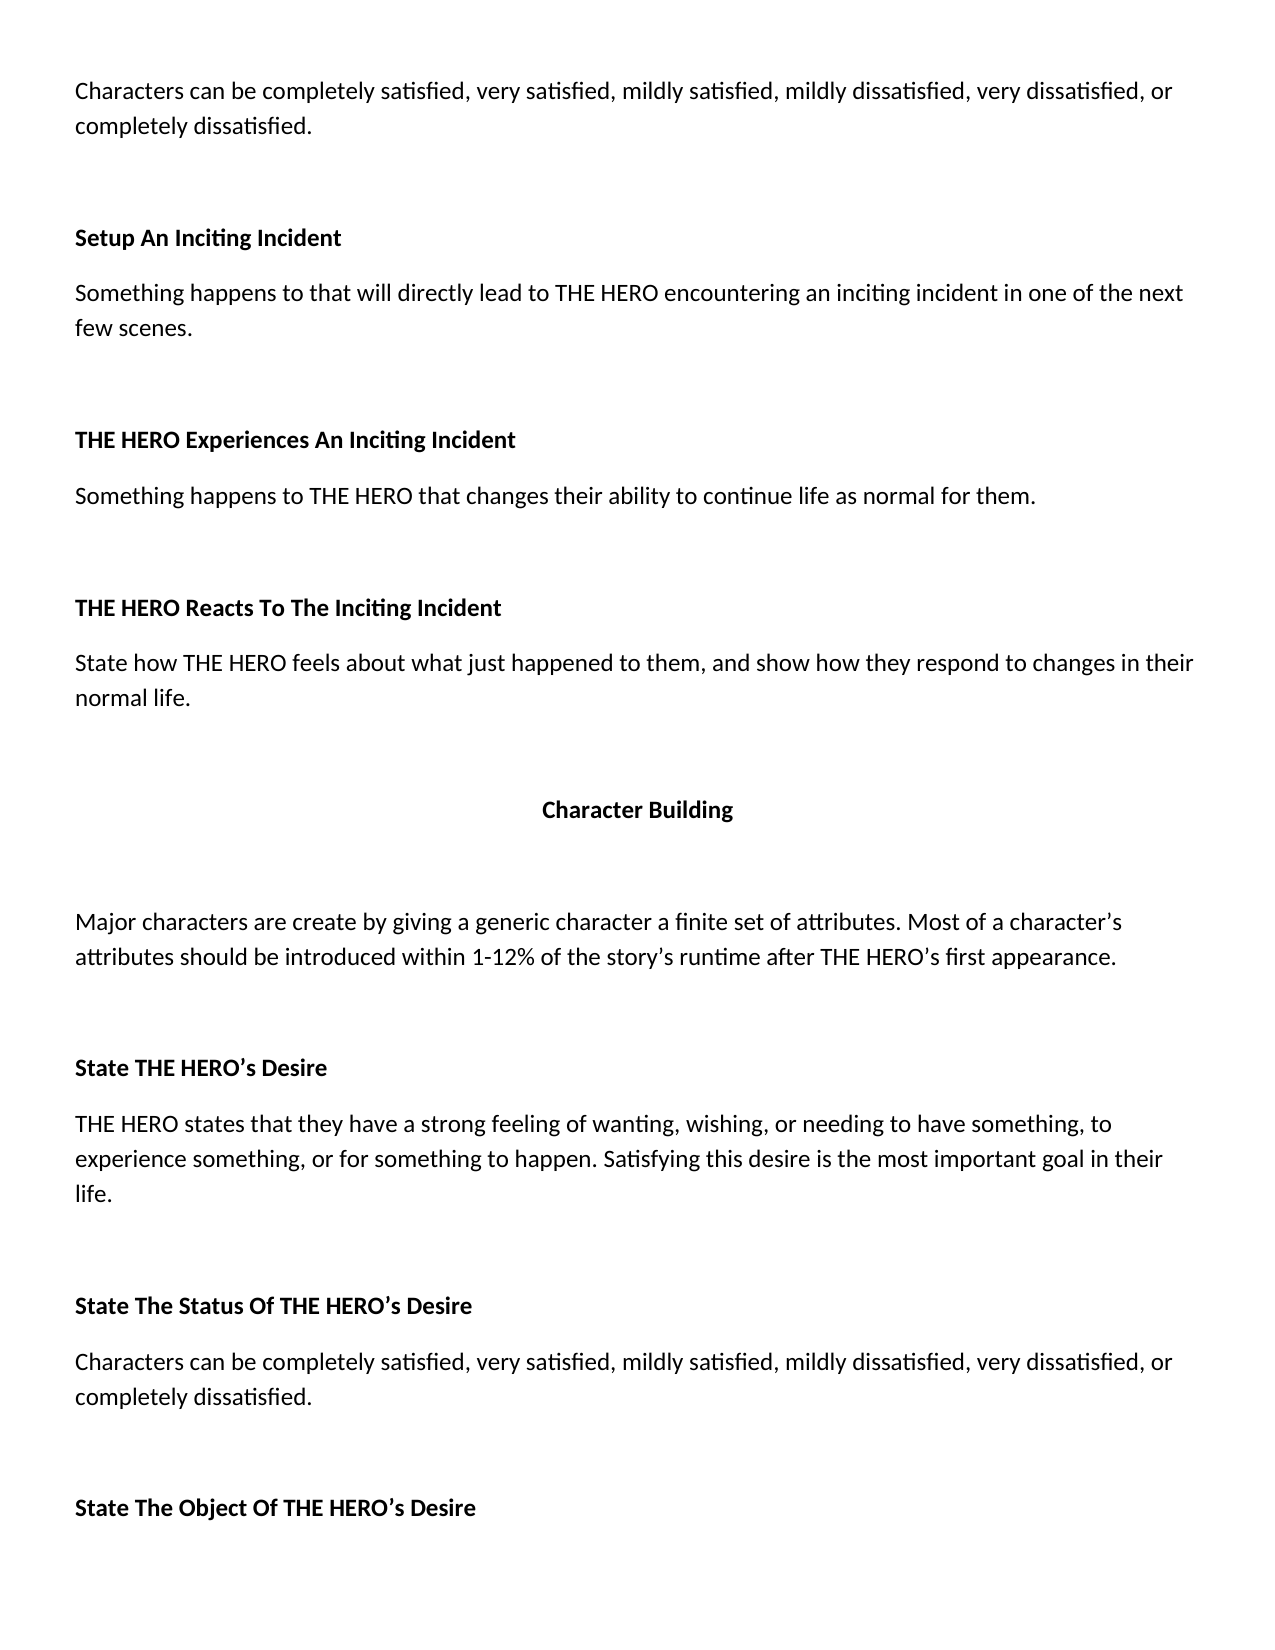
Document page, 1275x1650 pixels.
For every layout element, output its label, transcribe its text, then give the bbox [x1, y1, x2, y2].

text Setup An Inciting Incident [75, 222, 1200, 252]
text THE HERO Reacts To The Inciting Incident [75, 592, 1200, 622]
text Something happens to THE HERO that changes their ability to continue life as normal for them. [75, 480, 1200, 511]
text Characters can be completely satisfied, very satisfied, mildly satisfied, mildly dissatisfied, very dissatisfied, or completely dissatisfied. [75, 75, 1200, 141]
text Major characters are create by giving a generic character a finite set of attributes. Most of a character’s attributes should be introduced within 1-12% of the story’s runtime after THE HERO’s first appearance. [75, 906, 1200, 971]
text THE HERO states that they have a strong feeling of wanting, wishing, or needing to have something, to experience something, or for something to happen. Satisfying this desire is the most important goal in their life. [75, 1108, 1200, 1209]
text Something happens to that will directly lead to THE HERO encountering an inciting incident in one of the next few scenes. [75, 277, 1200, 343]
text Character Building [75, 794, 1200, 825]
text Characters can be completely satisfied, very satisfied, mildly satisfied, mildly dissatisfied, very dissatisfied, or completely dissatisfied. [75, 1346, 1200, 1411]
text State The Object Of THE HERO’s Desire [75, 1492, 1200, 1523]
text State THE HERO’s Desire [75, 1052, 1200, 1083]
text THE HERO Experiences An Inciting Incident [75, 424, 1200, 455]
text State how THE HERO feels about what just happened to them, and show how they respond to changes in their normal life. [75, 647, 1200, 713]
text State The Status Of THE HERO’s Desire [75, 1290, 1200, 1321]
